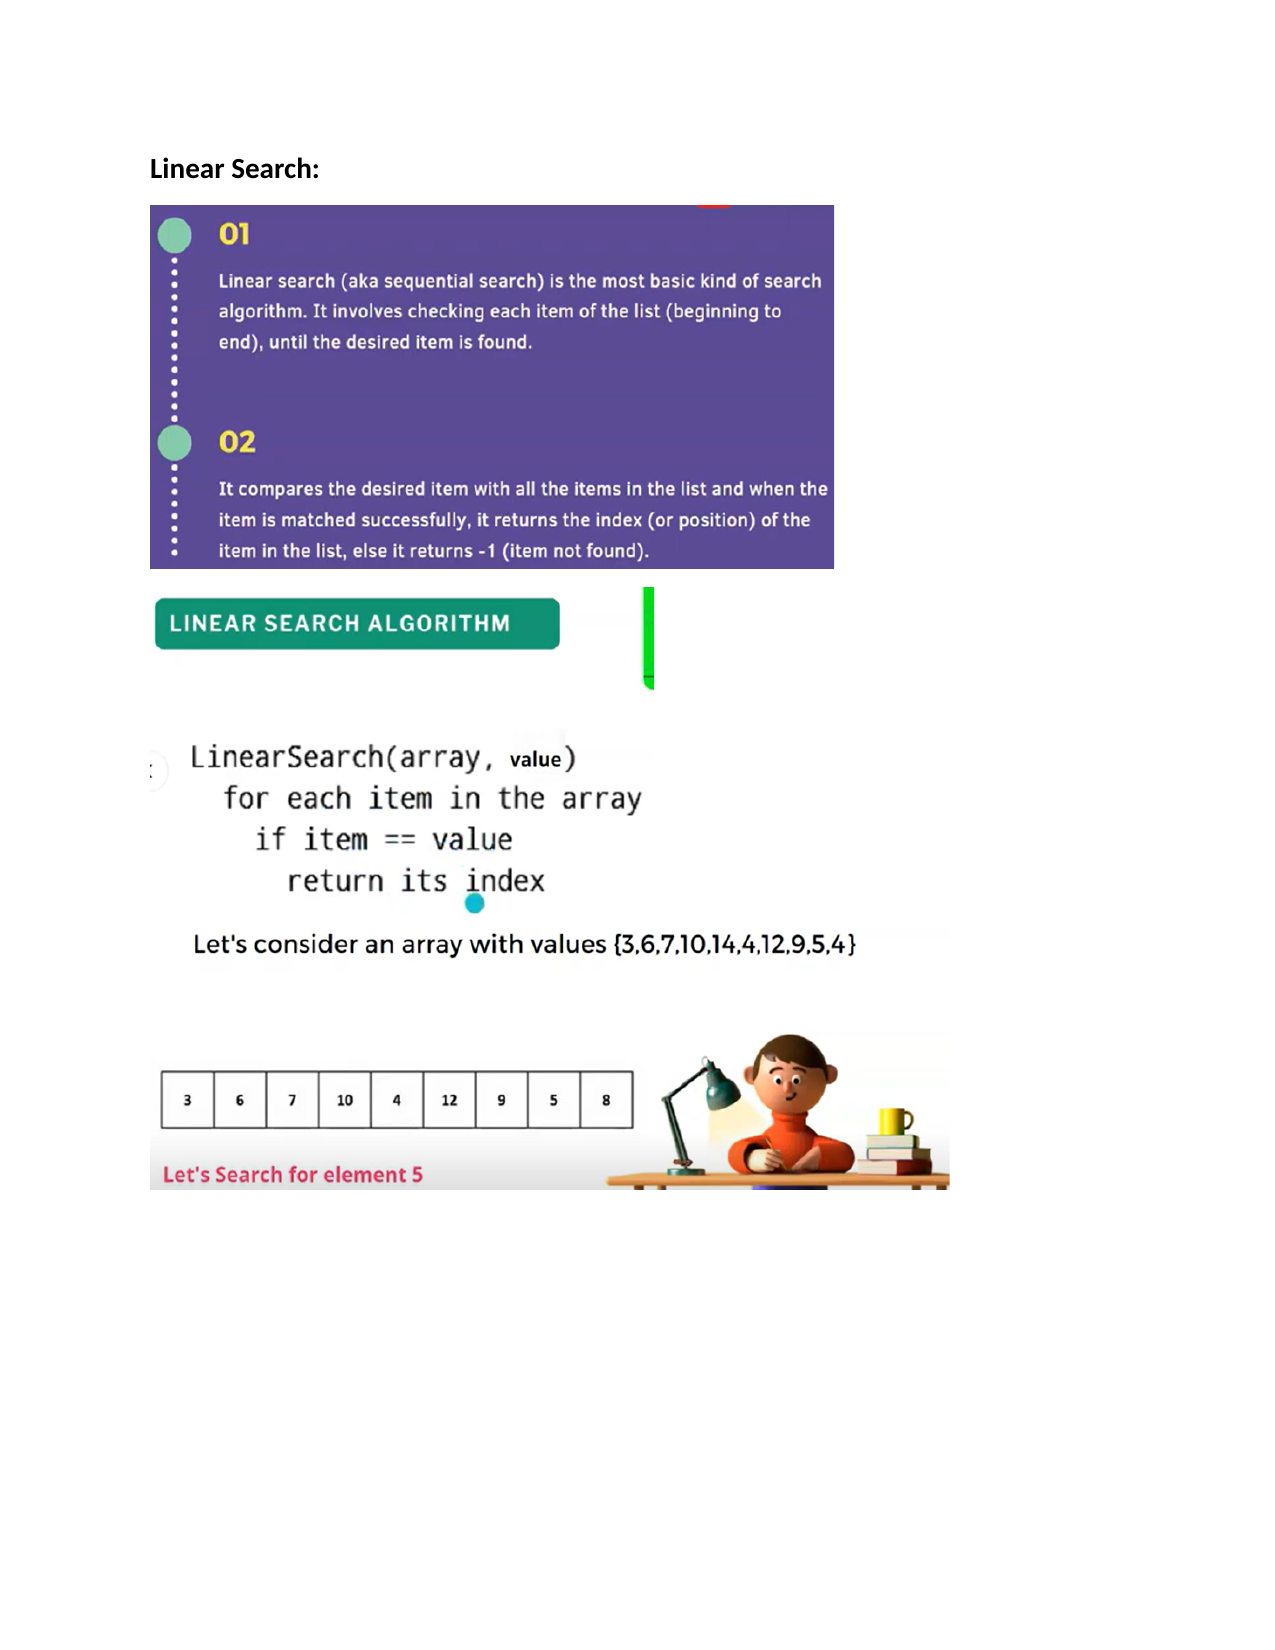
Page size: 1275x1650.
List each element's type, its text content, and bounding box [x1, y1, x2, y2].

picture [150, 920, 950, 1190]
text Linear Search: [150, 150, 1125, 186]
picture [150, 587, 655, 919]
picture [150, 205, 835, 569]
